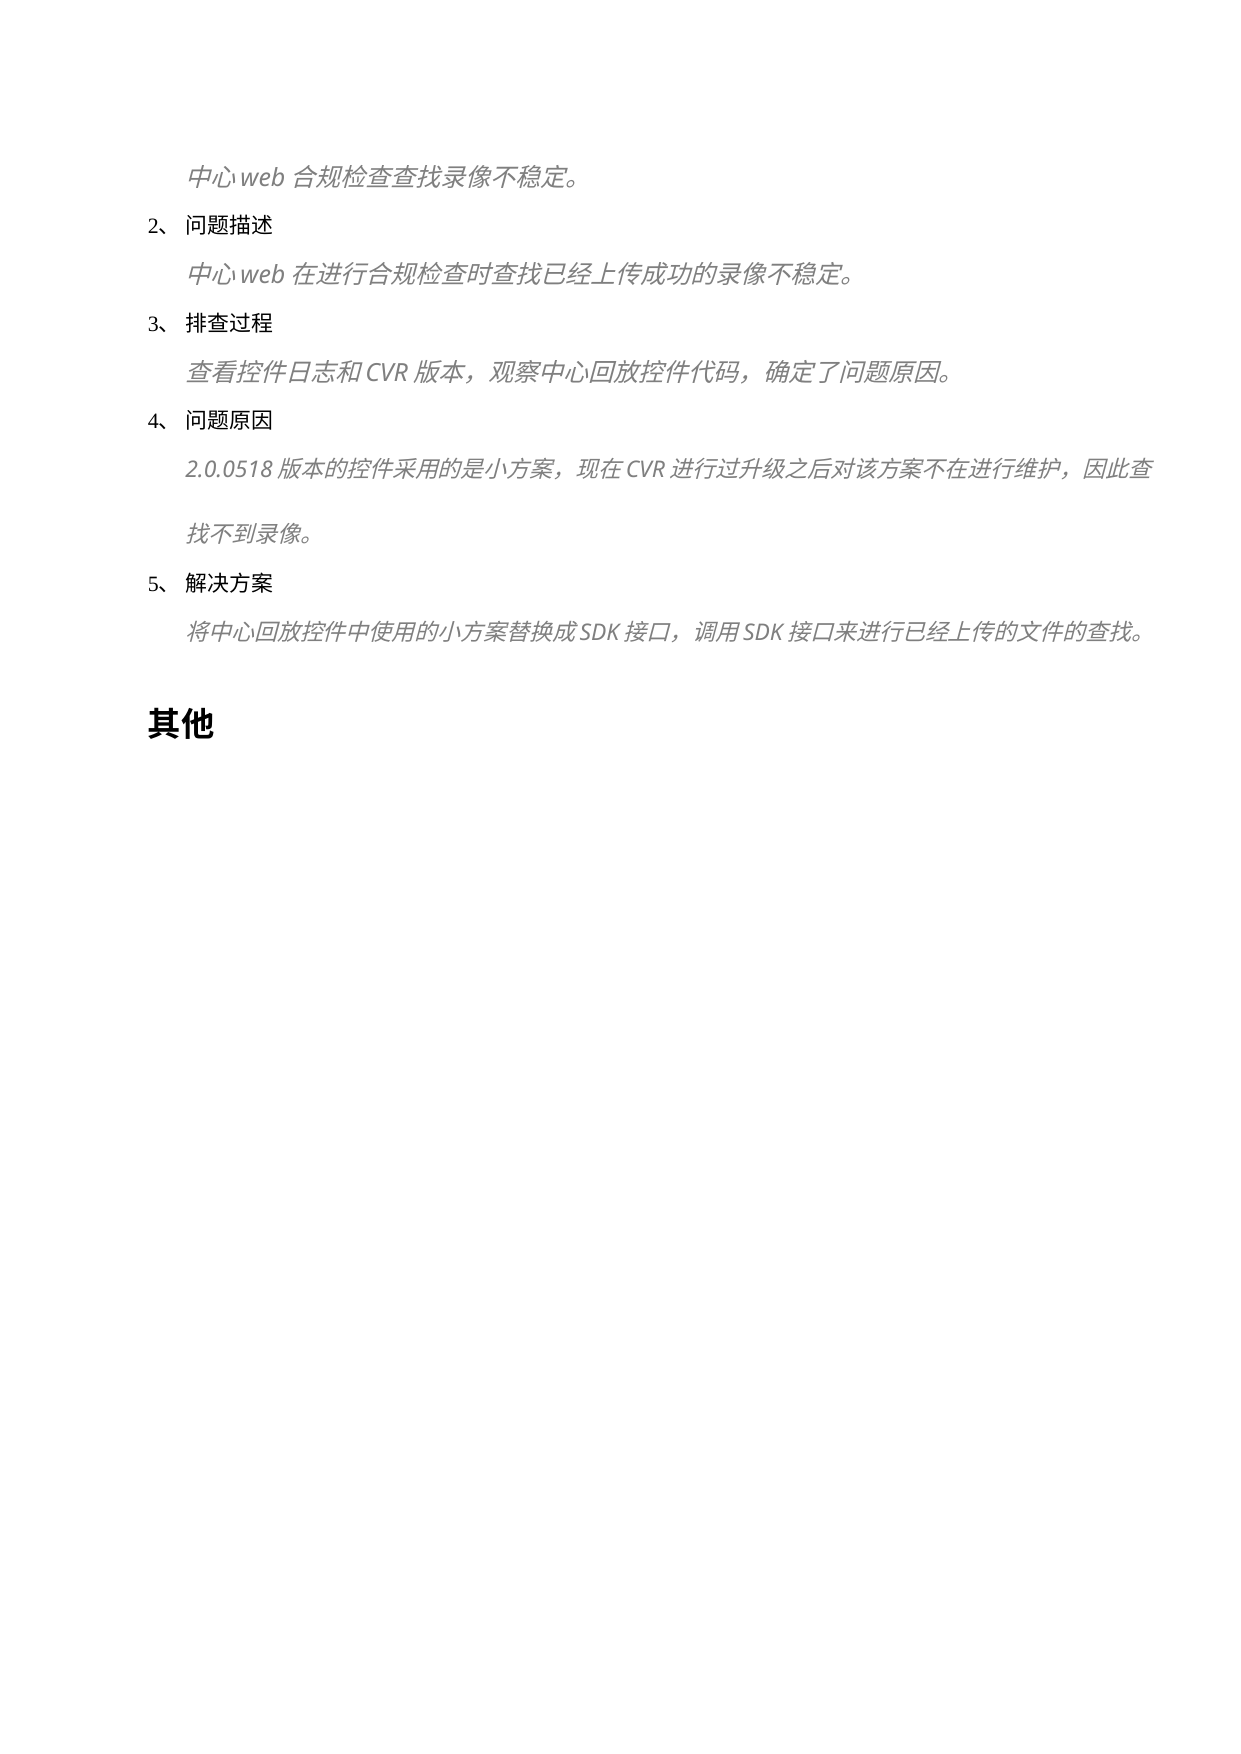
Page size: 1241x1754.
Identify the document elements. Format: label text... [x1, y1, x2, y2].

list 问题描述 [148, 208, 1152, 240]
list 2.0.0518版本的控件采用的是小方案，现在CVR进行过升级之后对该方案不在进行维护，因此查找不到录像。 [185, 435, 1152, 565]
list 解决方案 [148, 565, 1152, 598]
list 问题原因 [148, 403, 1152, 435]
list 中心web在进行合规检查时查找已经上传成功的录像不稳定。 [185, 240, 1152, 305]
list 中心web合规检查查找录像不稳定。 [185, 143, 1152, 208]
list 将中心回放控件中使用的小方案替换成SDK接口，调用SDK接口来进行已经上传的文件的查找。 [185, 598, 1152, 663]
list 排查过程 [148, 305, 1152, 338]
subtitle 其他 [148, 690, 1152, 755]
list 查看控件日志和CVR版本，观察中心回放控件代码，确定了问题原因。 [185, 338, 1152, 403]
